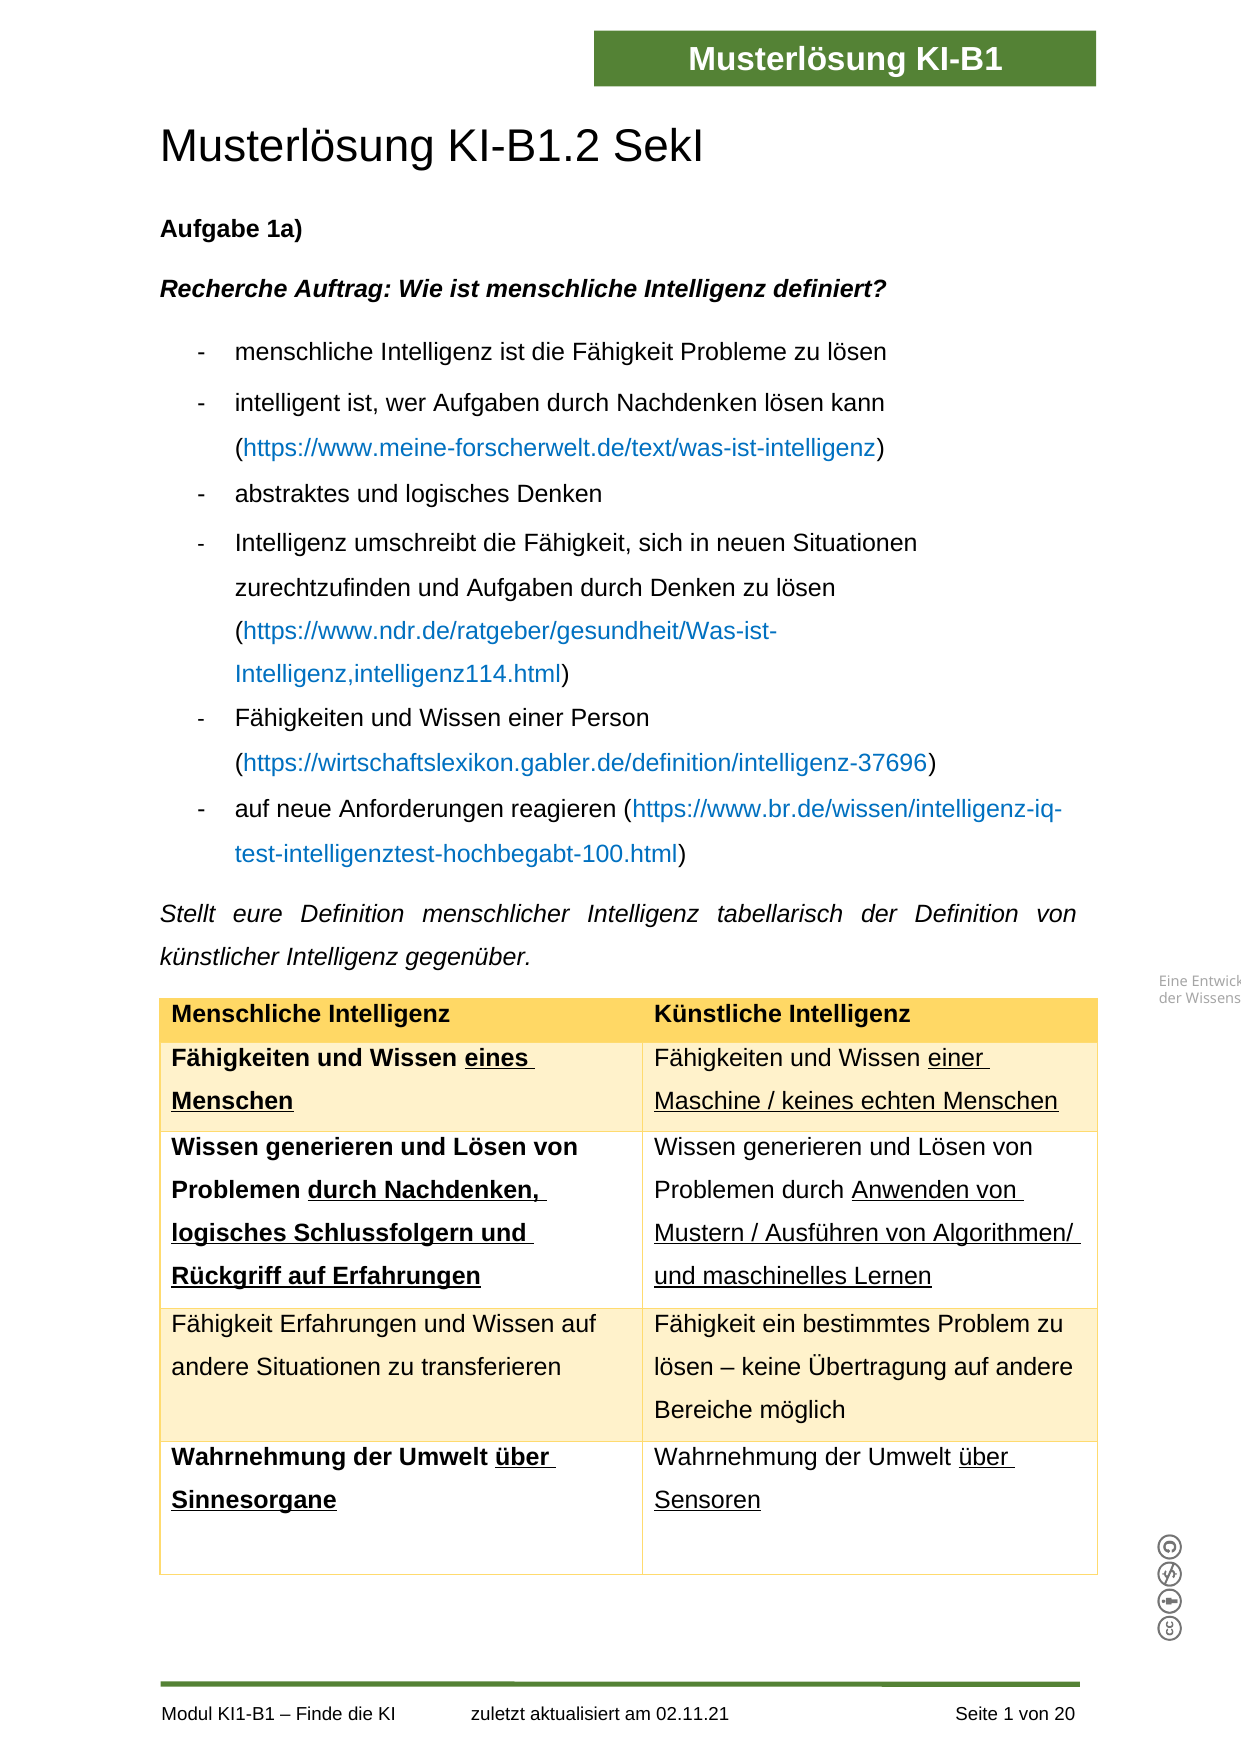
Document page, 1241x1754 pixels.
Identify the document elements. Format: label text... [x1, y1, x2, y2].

table_header Künstliche Intelligenz [643, 999, 1097, 1042]
text Stellt eure Definition menschlicher Intelligenz tabellarisch der Definition von künstlicher Intelligenz gegenüber. [159, 899, 1081, 971]
table_header Menschliche Intelligenz [161, 999, 642, 1042]
text Aufgabe 1a) [159, 214, 1081, 243]
table_cell Wissen generieren und Lösen von Problemen durch Anwenden von Mustern / Ausführen von Algorithmen/ und maschinelles Lernen [643, 1132, 1097, 1308]
table_cell Wahrnehmung der Umwelt über Sensoren [643, 1442, 1097, 1574]
list Fähigkeiten und Wissen einer Person (https://wirtschaftslexikon.gabler.de/definition/intelligenz-37696) [197, 702, 1081, 776]
table_cell Fähigkeiten und Wissen eines Menschen [161, 1043, 642, 1131]
table_cell Fähigkeit ein bestimmtes Problem zu lösen – keine Übertragung auf andere Bereiche möglich [643, 1309, 1097, 1441]
list abstraktes und logisches Denken [197, 476, 1081, 510]
text Recherche Auftrag: Wie ist menschliche Intelligenz definiert? [159, 274, 1081, 302]
text Musterlösung KI-B1.2 SekI [159, 118, 1081, 171]
list auf neue Anforderungen reagieren (https://www.br.de/wissen/intelligenz-iq-test-intelligenztest-hochbegabt-100.html) [197, 791, 1081, 868]
table_cell Fähigkeit Erfahrungen und Wissen auf andere Situationen zu transferieren [161, 1309, 642, 1441]
list intelligent ist, wer Aufgaben durch Nachdenken lösen kann (https://www.meine-forscherwelt.de/text/was-ist-intelligenz) [197, 384, 1081, 462]
list menschliche Intelligenz ist die Fähigkeit Probleme zu lösen [197, 333, 1081, 367]
table_cell Wahrnehmung der Umwelt über Sinnesorgane [161, 1442, 642, 1574]
list Intelligenz umschreibt die Fähigkeit, sich in neuen Situationen zurechtzufinden und Aufgaben durch Denken zu lösen (https://www.ndr.de/ratgeber/gesundheit/Was-ist-Intelligenz,intelligenz114.html) [197, 527, 1081, 688]
table_cell Wissen generieren und Lösen von Problemen durch Nachdenken, logisches Schlussfolgern und Rückgriff auf Erfahrungen [161, 1132, 642, 1308]
table_cell Fähigkeiten und Wissen einer Maschine / keines echten Menschen [643, 1043, 1097, 1131]
